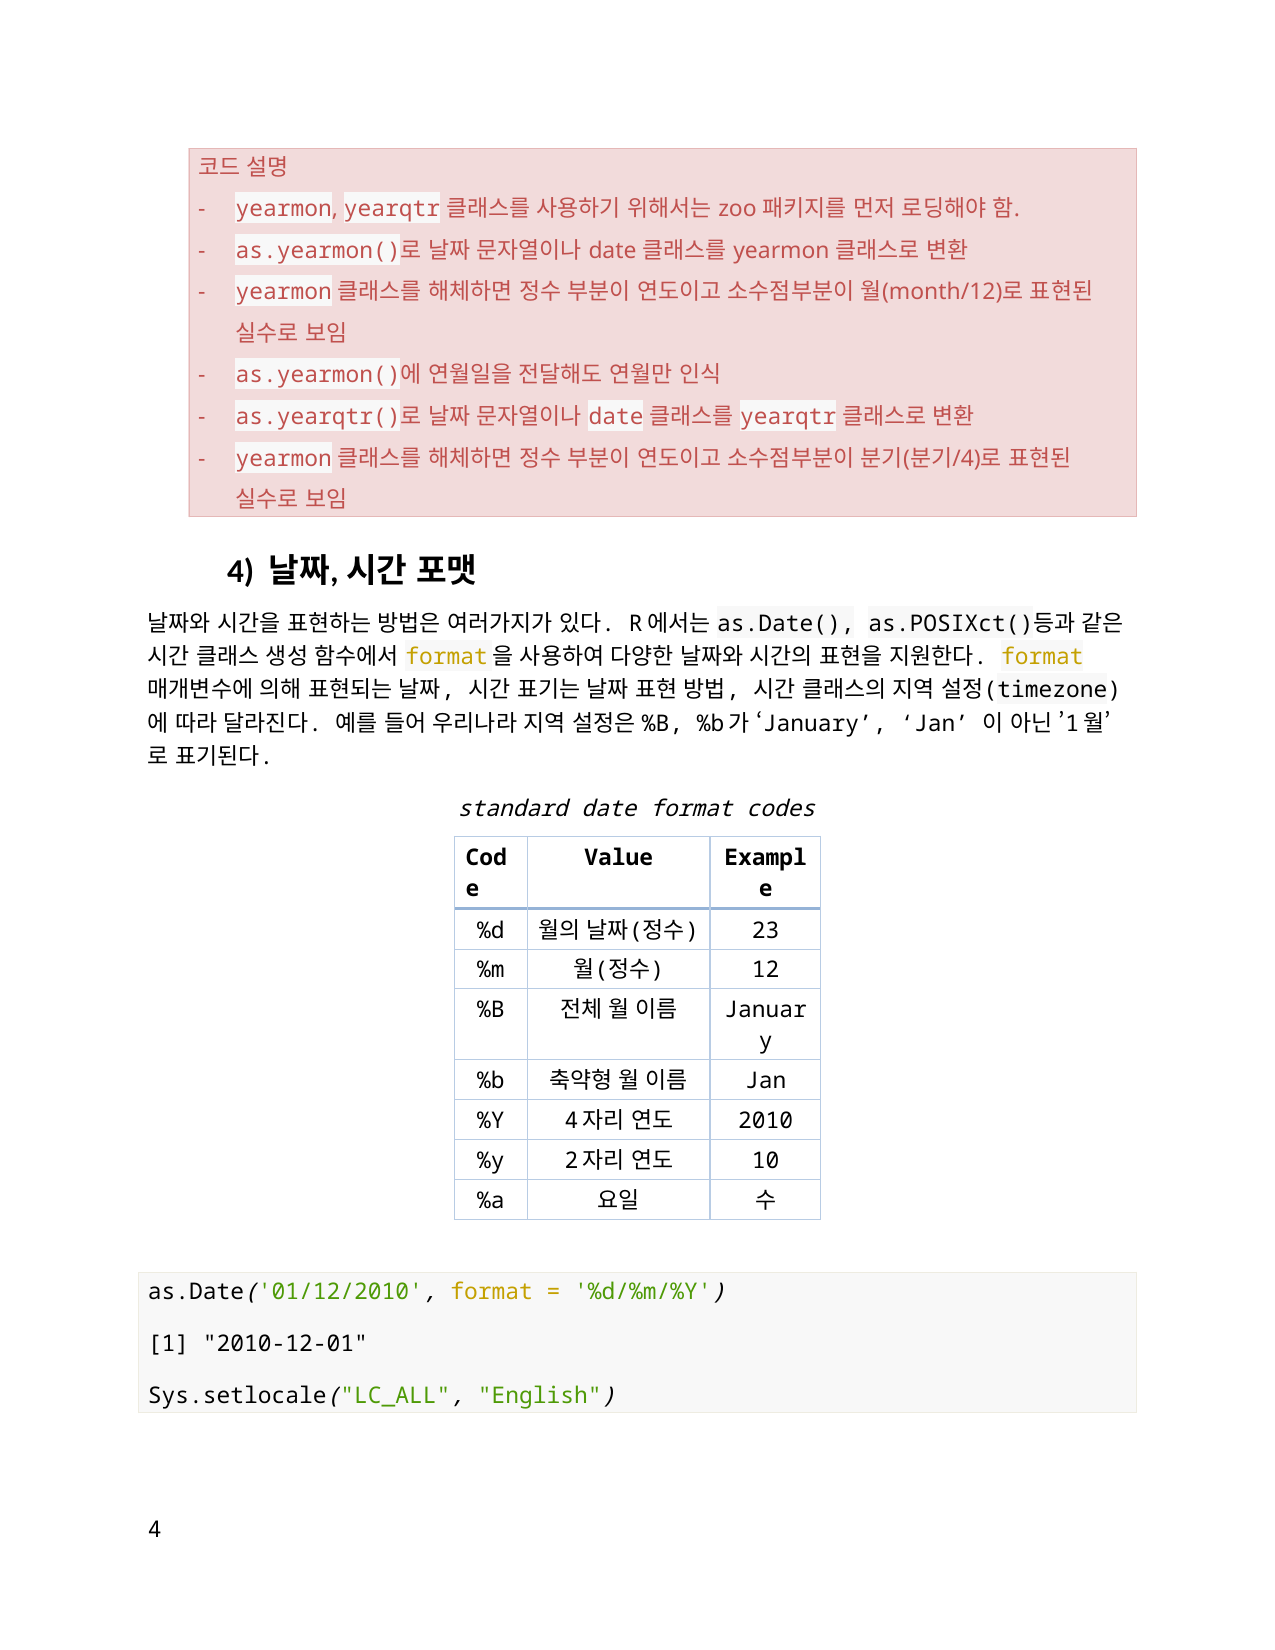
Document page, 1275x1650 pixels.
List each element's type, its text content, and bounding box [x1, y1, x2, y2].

table_cell 월(정수) [528, 950, 709, 988]
table_cell Jan [711, 1060, 820, 1099]
table_cell 수 [711, 1180, 820, 1218]
table_header Example [711, 837, 820, 907]
table_cell 요일 [528, 1180, 709, 1218]
table_cell 월의 날짜(정수) [528, 910, 709, 948]
table_cell %m [455, 950, 527, 988]
table_cell 2010 [711, 1100, 820, 1139]
text as.Date('01/12/2010', format = '%d/%m/%Y') [139, 1273, 1136, 1306]
list yearmon, yearqtr 클래스를 사용하기 위해서는 zoo 패키지를 먼저 로딩해야 함. [190, 187, 1136, 223]
table_cell %B [455, 989, 527, 1059]
table_cell 23 [711, 910, 820, 948]
text 코드 설명 [190, 149, 1136, 182]
table_cell 12 [711, 950, 820, 988]
list as.yearmon()에 연월일을 전달해도 연월만 인식 [190, 353, 1136, 389]
table_cell %Y [455, 1100, 527, 1139]
table_cell 전체 월 이름 [528, 989, 709, 1059]
list as.yearmon()로 날짜 문자열이나 date 클래스를 yearmon 클래스로 변환 [190, 228, 1136, 265]
table_cell 10 [711, 1140, 820, 1179]
table_cell January [711, 989, 820, 1059]
list yearmon 클래스를 해체하면 정수 부분이 연도이고 소수점부분이 월(month/12)로 표현된 실수로 보임 [190, 270, 1136, 348]
table_cell %b [455, 1060, 527, 1099]
table_cell %y [455, 1140, 527, 1179]
table_cell 축약형 월 이름 [528, 1060, 709, 1099]
table_header Value [528, 837, 709, 907]
text standard date format codes [148, 792, 1127, 823]
table_header Code [455, 837, 527, 907]
subtitle 날짜, 시간 포맷 [227, 546, 1127, 592]
text [1] "2010-12-01" [139, 1324, 1136, 1358]
text 날짜와 시간을 표현하는 방법은 여러가지가 있다. R에서는 as.Date(), as.POSIXct()등과 같은 시간 클래스 생성 함수에서 format을 사용하여 다양한 날짜와 시간의 표현을 지원한다. format 매개변수에 의해 표현되는 날짜, 시간 표기는 날짜 표현 방법, 시간 클래스의 지역 설정(timezone)에 따라 달라진다. 예를 들어 우리나라 지역 설정은 %B, %b가 ‘January’, ‘Jan’ 이 아닌 ’1월’로 표기된다. [148, 604, 1127, 771]
table_cell %a [455, 1180, 527, 1218]
table_cell 4자리 연도 [528, 1100, 709, 1139]
table_cell %d [455, 910, 527, 948]
list as.yearqtr()로 날짜 문자열이나 date 클래스를 yearqtr 클래스로 변환 [190, 395, 1136, 431]
list yearmon 클래스를 해체하면 정수 부분이 연도이고 소수점부분이 분기(분기/4)로 표현된 실수로 보임 [190, 436, 1136, 516]
table_cell 2자리 연도 [528, 1140, 709, 1179]
text Sys.setlocale("LC_ALL", "English") [139, 1376, 1136, 1412]
